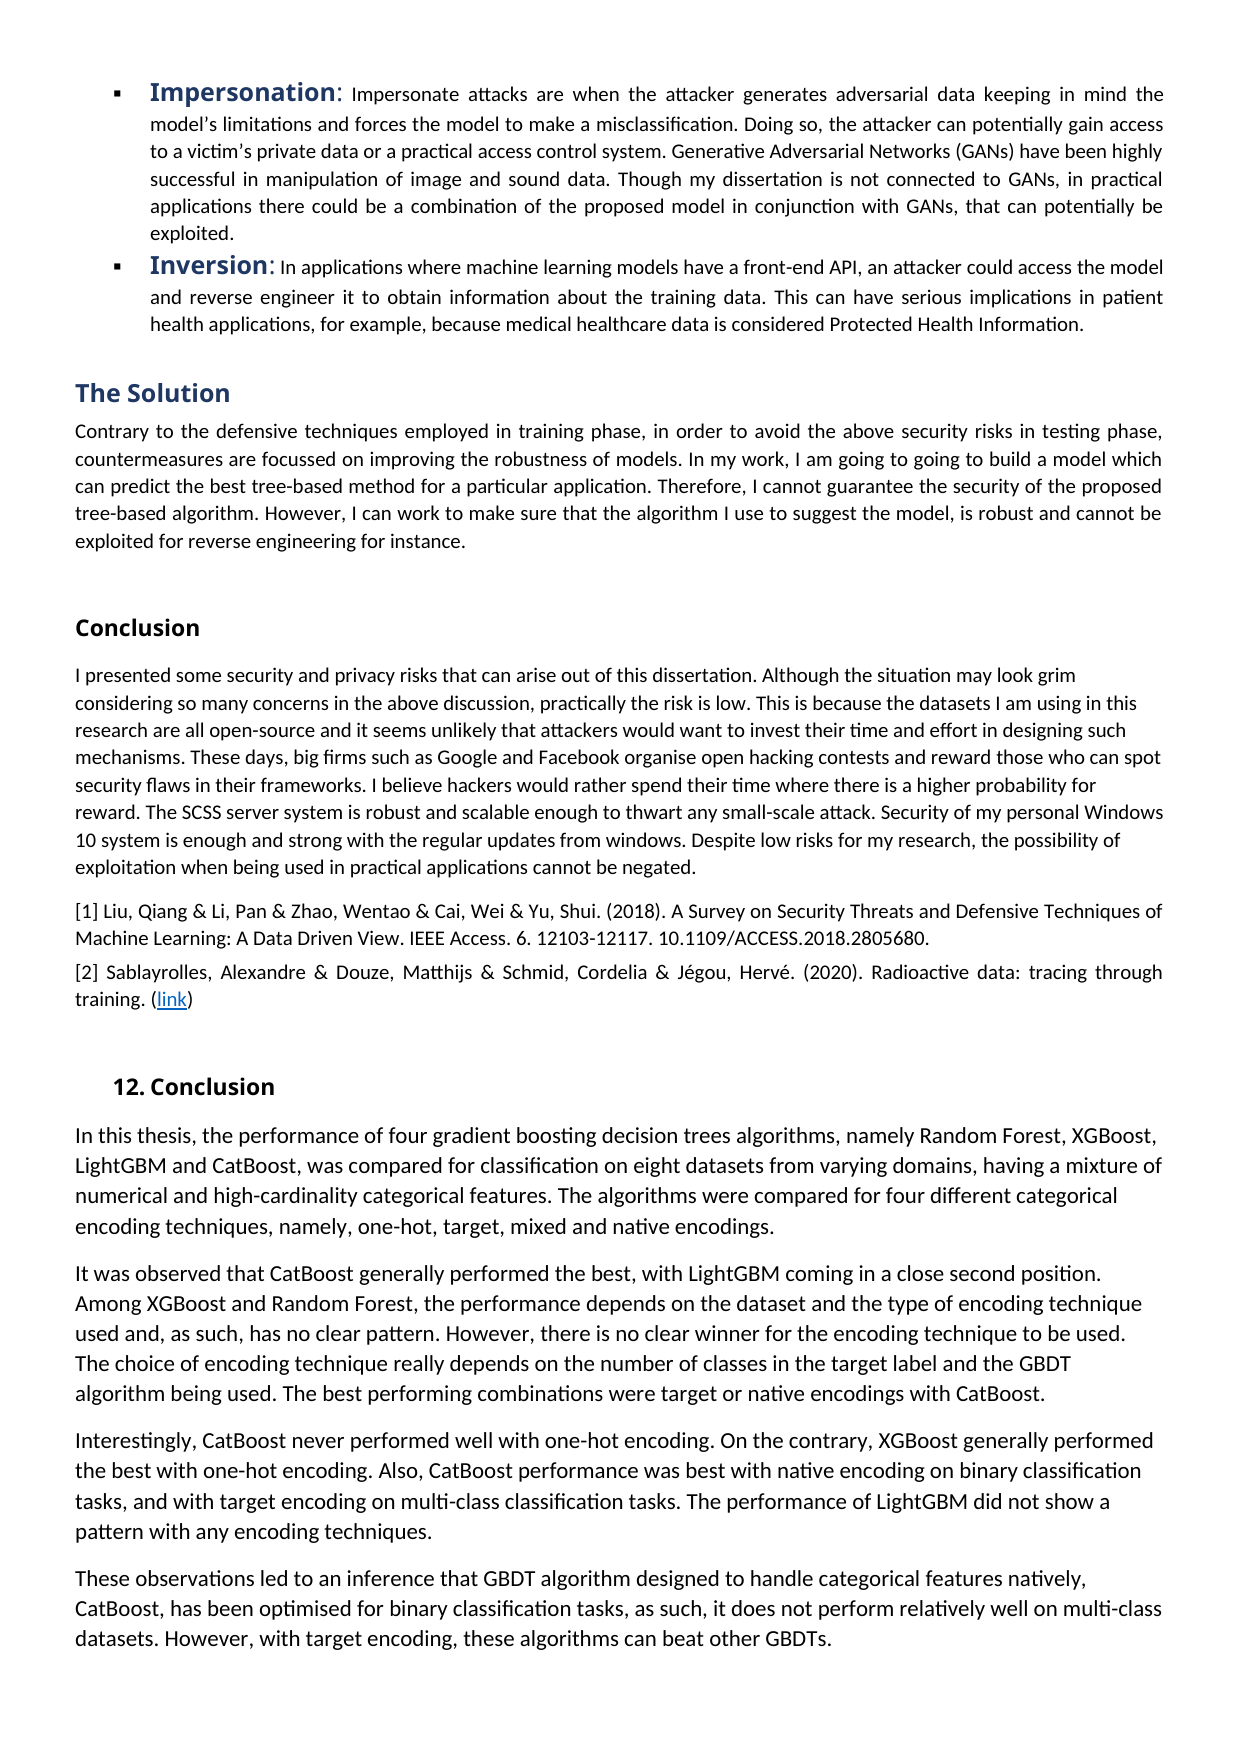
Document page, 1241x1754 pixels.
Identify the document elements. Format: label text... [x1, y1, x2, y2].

text Conclusion [75, 612, 1165, 643]
text [1] Liu, Qiang & Li, Pan & Zhao, Wentao & Cai, Wei & Yu, Shui. (2018). A Survey on Security Threats and Defensive Techniques of Machine Learning: A Data Driven View. IEEE Access. 6. 12103-12117. 10.1109/ACCESS.2018.2805680. [75, 898, 1165, 951]
text Interestingly, CatBoost never performed well with one-hot encoding. On the contrary, XGBoost generally performed the best with one-hot encoding. Also, CatBoost performance was best with native encoding on binary classification tasks, and with target encoding on multi-class classification tasks. The performance of LightGBM did not show a pattern with any encoding techniques. [75, 1426, 1165, 1545]
list Inversion: In applications where machine learning models have a front-end API, an attacker could access the model and reverse engineer it to obtain information about the training data. This can have serious implications in patient health applications, for example, because medical healthcare data is considered Protected Health Information. [112, 248, 1165, 337]
text I presented some security and privacy risks that can arise out of this dissertation. Although the situation may look grim considering so many concerns in the above discussion, practically the risk is low. This is because the datasets I am using in this research are all open-source and it seems unlikely that attackers would want to invest their time and effort in designing such mechanisms. These days, big firms such as Google and Facebook organise open hacking contests and reward those who can spot security flaws in their frameworks. I believe hackers would rather spend their time where there is a higher probability for reward. The SCSS server system is robust and scalable enough to thwart any small-scale attack. Security of my personal Windows 10 system is enough and strong with the regular updates from windows. Despite low risks for my research, the possibility of exploitation when being used in practical applications cannot be negated. [75, 662, 1165, 879]
list Conclusion [112, 1071, 1165, 1102]
list Impersonation: Impersonate attacks are when the attacker generates adversarial data keeping in mind the model’s limitations and forces the model to make a misclassification. Doing so, the attacker can potentially gain access to a victim’s private data or a practical access control system. Generative Adversarial Networks (GANs) have been highly successful in manipulation of image and sound data. Though my dissertation is not connected to GANs, in practical applications there could be a combination of the proposed model in conjunction with GANs, that can potentially be exploited. [112, 75, 1165, 246]
text It was observed that CatBoost generally performed the best, with LightGBM coming in a close second position. Among XGBoost and Random Forest, the performance depends on the dataset and the type of encoding technique used and, as such, has no clear pattern. However, there is no clear winner for the encoding technique to be used. The choice of encoding technique really depends on the number of classes in the target label and the GBDT algorithm being used. The best performing combinations were target or native encodings with CatBoost. [75, 1259, 1165, 1407]
text Contrary to the defensive techniques employed in training phase, in order to avoid the above security risks in testing phase, countermeasures are focussed on improving the robustness of models. In my work, I am going to going to build a model which can predict the best tree-based method for a particular application. Therefore, I cannot guarantee the security of the proposed tree-based algorithm. However, I can work to make sure that the algorithm I use to suggest the model, is robust and cannot be exploited for reverse engineering for instance. [75, 418, 1165, 553]
text [2] Sablayrolles, Alexandre & Douze, Matthijs & Schmid, Cordelia & Jégou, Hervé. (2020). Radioactive data: tracing through training. (link) [75, 959, 1165, 1012]
text These observations led to an inference that GBDT algorithm designed to handle categorical features natively, CatBoost, has been optimised for binary classification tasks, as such, it does not perform relatively well on multi-class datasets. However, with target encoding, these algorithms can beat other GBDTs. [75, 1564, 1165, 1652]
text In this thesis, the performance of four gradient boosting decision trees algorithms, namely Random Forest, XGBoost, LightGBM and CatBoost, was compared for classification on eight datasets from varying domains, having a mixture of numerical and high-cardinality categorical features. The algorithms were compared for four different categorical encoding techniques, namely, one-hot, target, mixed and native encodings. [75, 1121, 1165, 1240]
subtitle The Solution [75, 375, 1165, 409]
